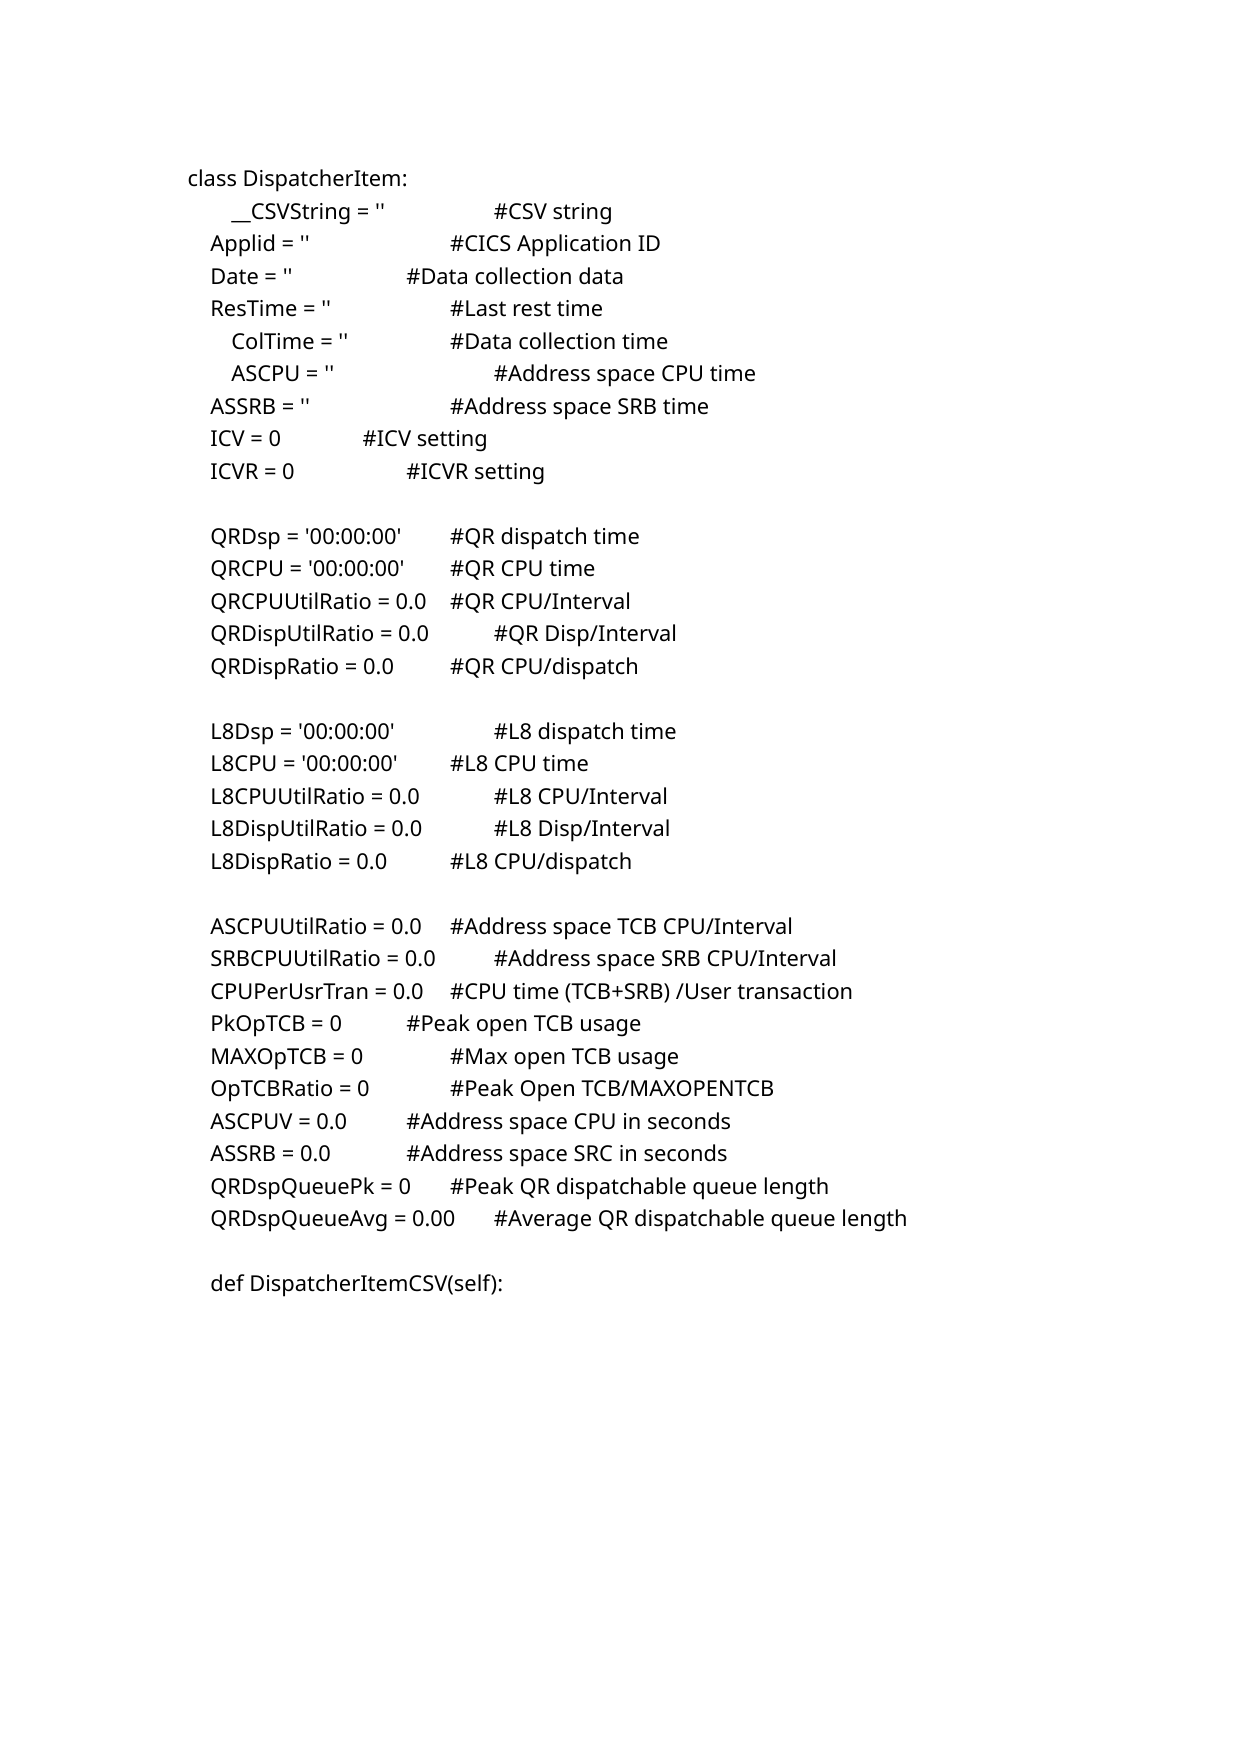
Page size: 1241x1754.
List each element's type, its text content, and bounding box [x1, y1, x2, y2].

text MAXOpTCB = 0 #Max open TCB usage [187, 1039, 1053, 1072]
text QRDispUtilRatio = 0.0 #QR Disp/Interval [187, 617, 1053, 649]
text __CSVString = '' #CSV string [187, 194, 1053, 227]
text ASCPUV = 0.0 #Address space CPU in seconds [187, 1104, 1053, 1137]
text PkOpTCB = 0 #Peak open TCB usage [187, 1007, 1053, 1039]
text ICV = 0 #ICV setting [187, 422, 1053, 454]
text QRCPU = '00:00:00' #QR CPU time [187, 552, 1053, 584]
text L8DispRatio = 0.0 #L8 CPU/dispatch [187, 844, 1053, 877]
text L8CPU = '00:00:00' #L8 CPU time [187, 747, 1053, 779]
text class DispatcherItem: [187, 162, 1053, 194]
text def DispatcherItemCSV(self): [187, 1267, 1053, 1299]
text ColTime = '' #Data collection time [187, 324, 1053, 357]
text ResTime = '' #Last rest time [187, 292, 1053, 324]
text QRDspQueuePk = 0 #Peak QR dispatchable queue length [187, 1169, 1053, 1202]
text QRCPUUtilRatio = 0.0 #QR CPU/Interval [187, 584, 1053, 617]
text ASCPUUtilRatio = 0.0 #Address space TCB CPU/Interval [187, 909, 1053, 942]
text L8DispUtilRatio = 0.0 #L8 Disp/Interval [187, 812, 1053, 844]
text SRBCPUUtilRatio = 0.0 #Address space SRB CPU/Interval [187, 942, 1053, 974]
text Applid = '' #CICS Application ID [187, 227, 1053, 259]
text L8Dsp = '00:00:00' #L8 dispatch time [187, 714, 1053, 747]
text QRDispRatio = 0.0 #QR CPU/dispatch [187, 649, 1053, 682]
text ASCPU = '' #Address space CPU time [187, 357, 1053, 389]
text OpTCBRatio = 0 #Peak Open TCB/MAXOPENTCB [187, 1072, 1053, 1104]
text ASSRB = '' #Address space SRB time [187, 389, 1053, 422]
text ICVR = 0 #ICVR setting [187, 454, 1053, 487]
text Date = '' #Data collection data [187, 259, 1053, 292]
text QRDsp = '00:00:00' #QR dispatch time [187, 519, 1053, 552]
text CPUPerUsrTran = 0.0 #CPU time (TCB+SRB) /User transaction [187, 974, 1053, 1007]
text L8CPUUtilRatio = 0.0 #L8 CPU/Interval [187, 779, 1053, 812]
text QRDspQueueAvg = 0.00 #Average QR dispatchable queue length [187, 1202, 1053, 1234]
text ASSRB = 0.0 #Address space SRC in seconds [187, 1137, 1053, 1169]
